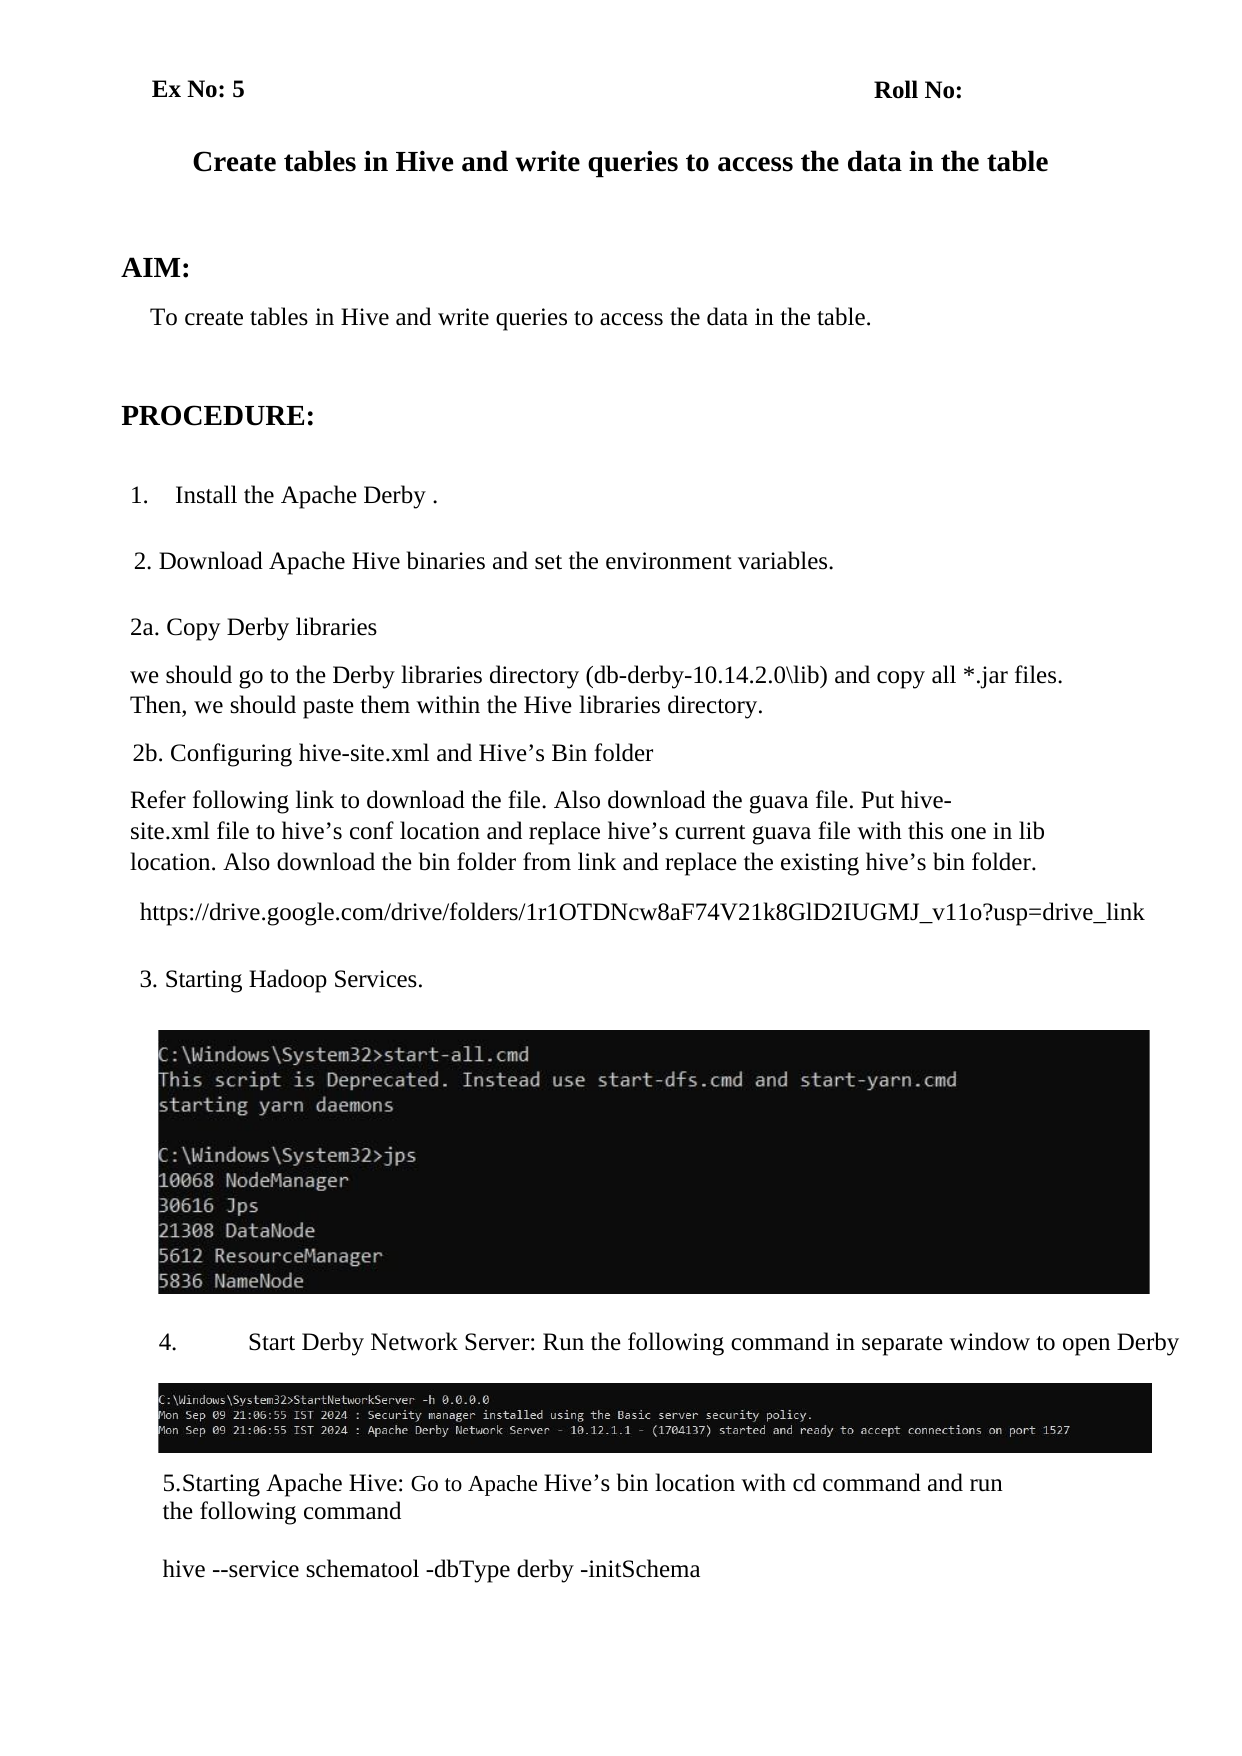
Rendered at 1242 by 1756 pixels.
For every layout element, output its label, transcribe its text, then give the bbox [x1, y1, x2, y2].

text we should go to the Derby libraries directory (db-derby-10.14.2.0\lib) and copy all *.jar files. Then, we should paste them within the Hive libraries directory. [130, 660, 1107, 719]
text 2b. Configuring hive-site.xml and Hive’s Bin folder [132, 738, 1202, 767]
text https://drive.google.com/drive/folders/1r1OTDNcw8aF74V21k8GlD2IUGMJ_v11o?usp=drive_link [139, 897, 1202, 926]
list Starting Hadoop Services. [139, 964, 1202, 992]
text Refer following link to download the file. Also download the guava file. Put hive- [130, 785, 1202, 814]
subtitle Create tables in Hive and write queries to access the data in the table [192, 144, 1202, 178]
text hive --service schematool -dbType derby -initSchema [162, 1554, 1202, 1583]
list Start Derby Network Server: Run the following command in separate window to open Derby [158, 1327, 1202, 1356]
picture [158, 1030, 1150, 1294]
list Install the Apache Derby . [130, 480, 1202, 509]
text 2a. Copy Derby libraries [130, 612, 1202, 641]
text To create tables in Hive and write queries to access the data in the table. [150, 302, 1202, 331]
picture [158, 1383, 1152, 1453]
text AIM: [121, 251, 1202, 284]
subtitle PROCEDURE: [121, 398, 1202, 432]
list Download Apache Hive binaries and set the environment variables. [133, 546, 1202, 575]
text site.xml file to hive’s conf location and replace hive’s current guava file with this one in lib location. Also download the bin folder from link and replace the existing hive’s bin folder. [130, 816, 1107, 876]
list Starting Apache Hive: Go to Apache Hive’s bin location with cd command and run the following command [162, 1453, 1030, 1525]
